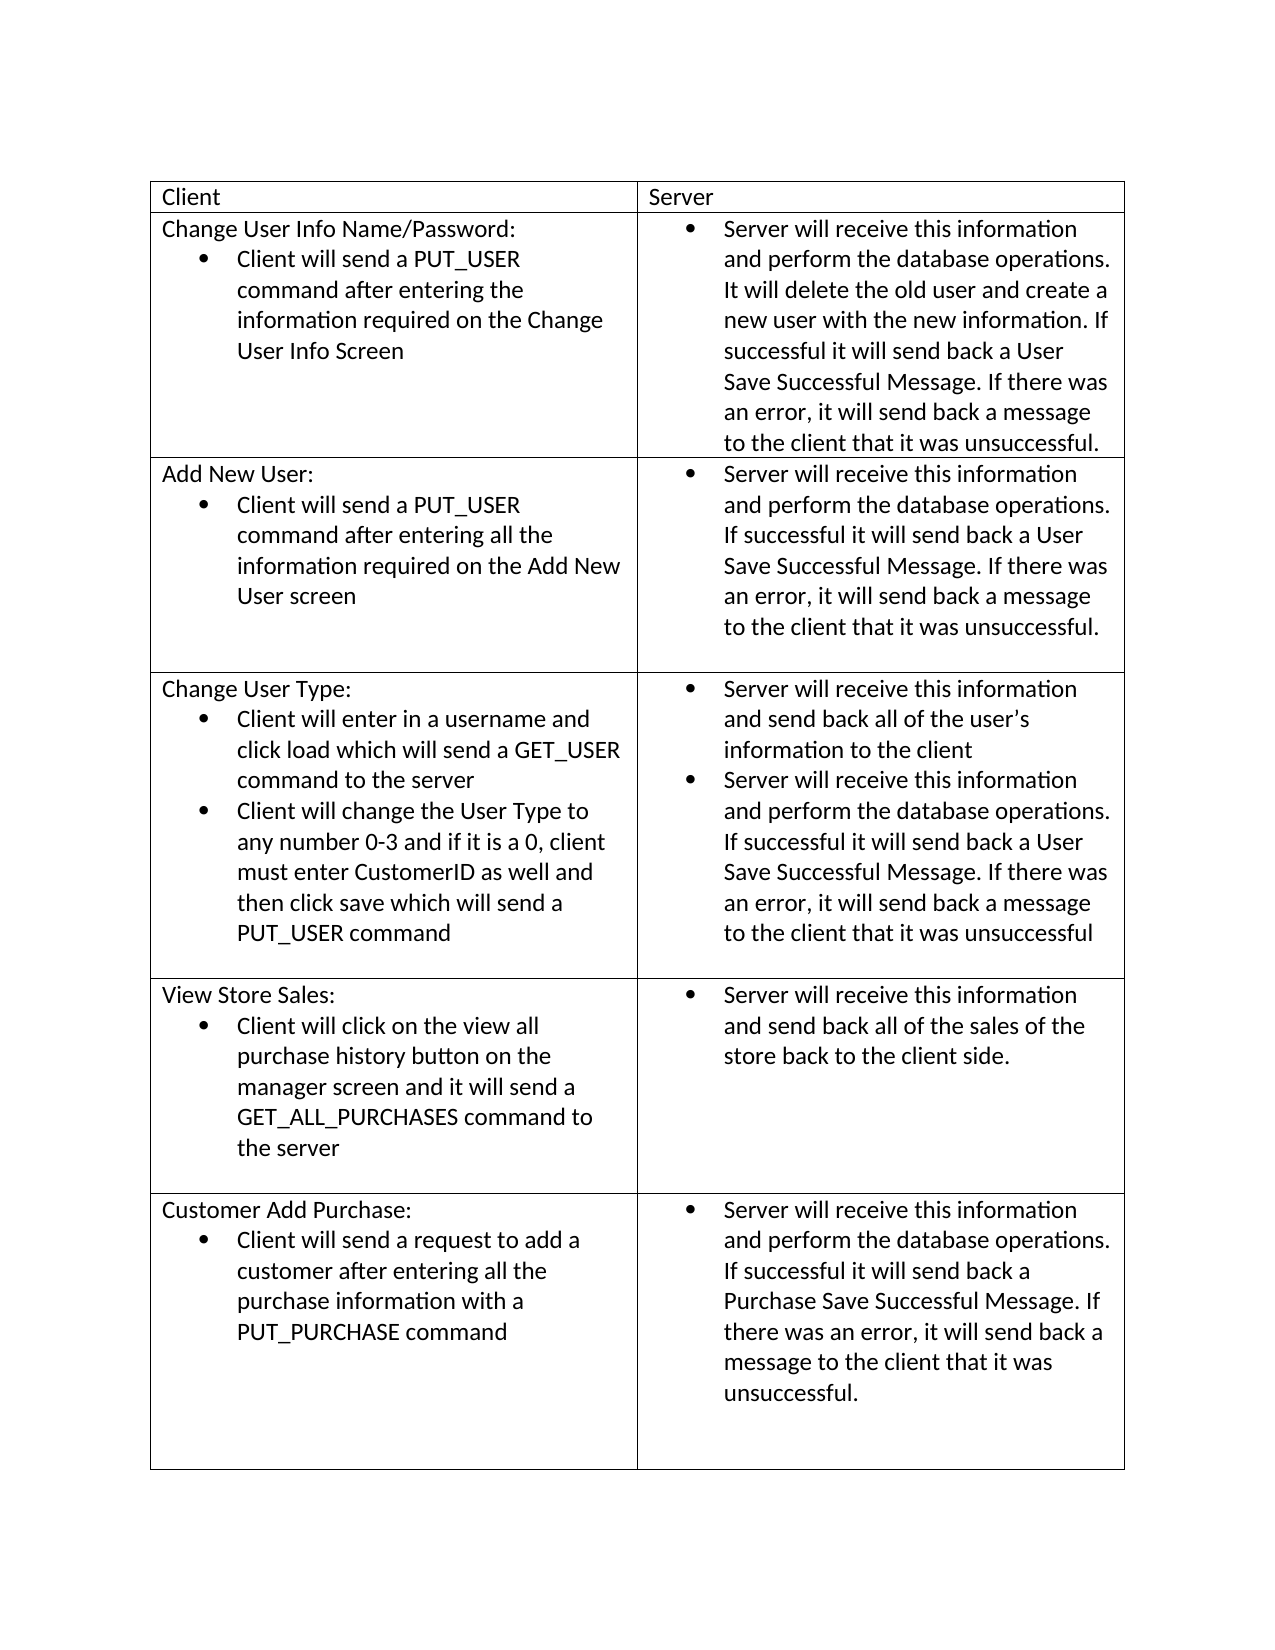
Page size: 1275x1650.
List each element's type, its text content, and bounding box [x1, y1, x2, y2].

table_cell Server will receive this information and perform the database operations. If successful it will send back a User Save Successful Message. If there was an error, it will send back a message to the client that it was unsuccessful. [638, 458, 1124, 672]
table_cell Server will receive this information and send back all of the user’s information to the client Server will receive this information and perform the database operations. If successful it will send back a User Save Successful Message. If there was an error, it will send back a message to the client that it was unsuccessful [638, 673, 1124, 978]
table_cell View Store Sales: Client will click on the view all purchase history button on the manager screen and it will send a GET_ALL_PURCHASES command to the server [151, 979, 637, 1193]
table_cell Add New User: Client will send a PUT_USER command after entering all the information required on the Add New User screen [151, 458, 637, 672]
table_cell Customer Add Purchase: Client will send a request to add a customer after entering all the purchase information with a PUT_PURCHASE command [151, 1194, 637, 1469]
table_cell Change User Type: Client will enter in a username and click load which will send a GET_USER command to the server Client will change the User Type to any number 0-3 and if it is a 0, client must enter CustomerID as well and then click save which will send a PUT_USER command [151, 673, 637, 978]
table_cell Change User Info Name/Password: Client will send a PUT_USER command after entering the information required on the Change User Info Screen [151, 213, 637, 457]
table_cell Server will receive this information and perform the database operations. If successful it will send back a Purchase Save Successful Message. If there was an error, it will send back a message to the client that it was unsuccessful. [638, 1194, 1124, 1469]
table_cell Server will receive this information and perform the database operations. It will delete the old user and create a new user with the new information. If successful it will send back a User Save Successful Message. If there was an error, it will send back a message to the client that it was unsuccessful. [638, 213, 1124, 457]
table_cell Server will receive this information and send back all of the sales of the store back to the client side. [638, 979, 1124, 1193]
table_header Client [151, 182, 637, 212]
table_header Server [638, 182, 1124, 212]
